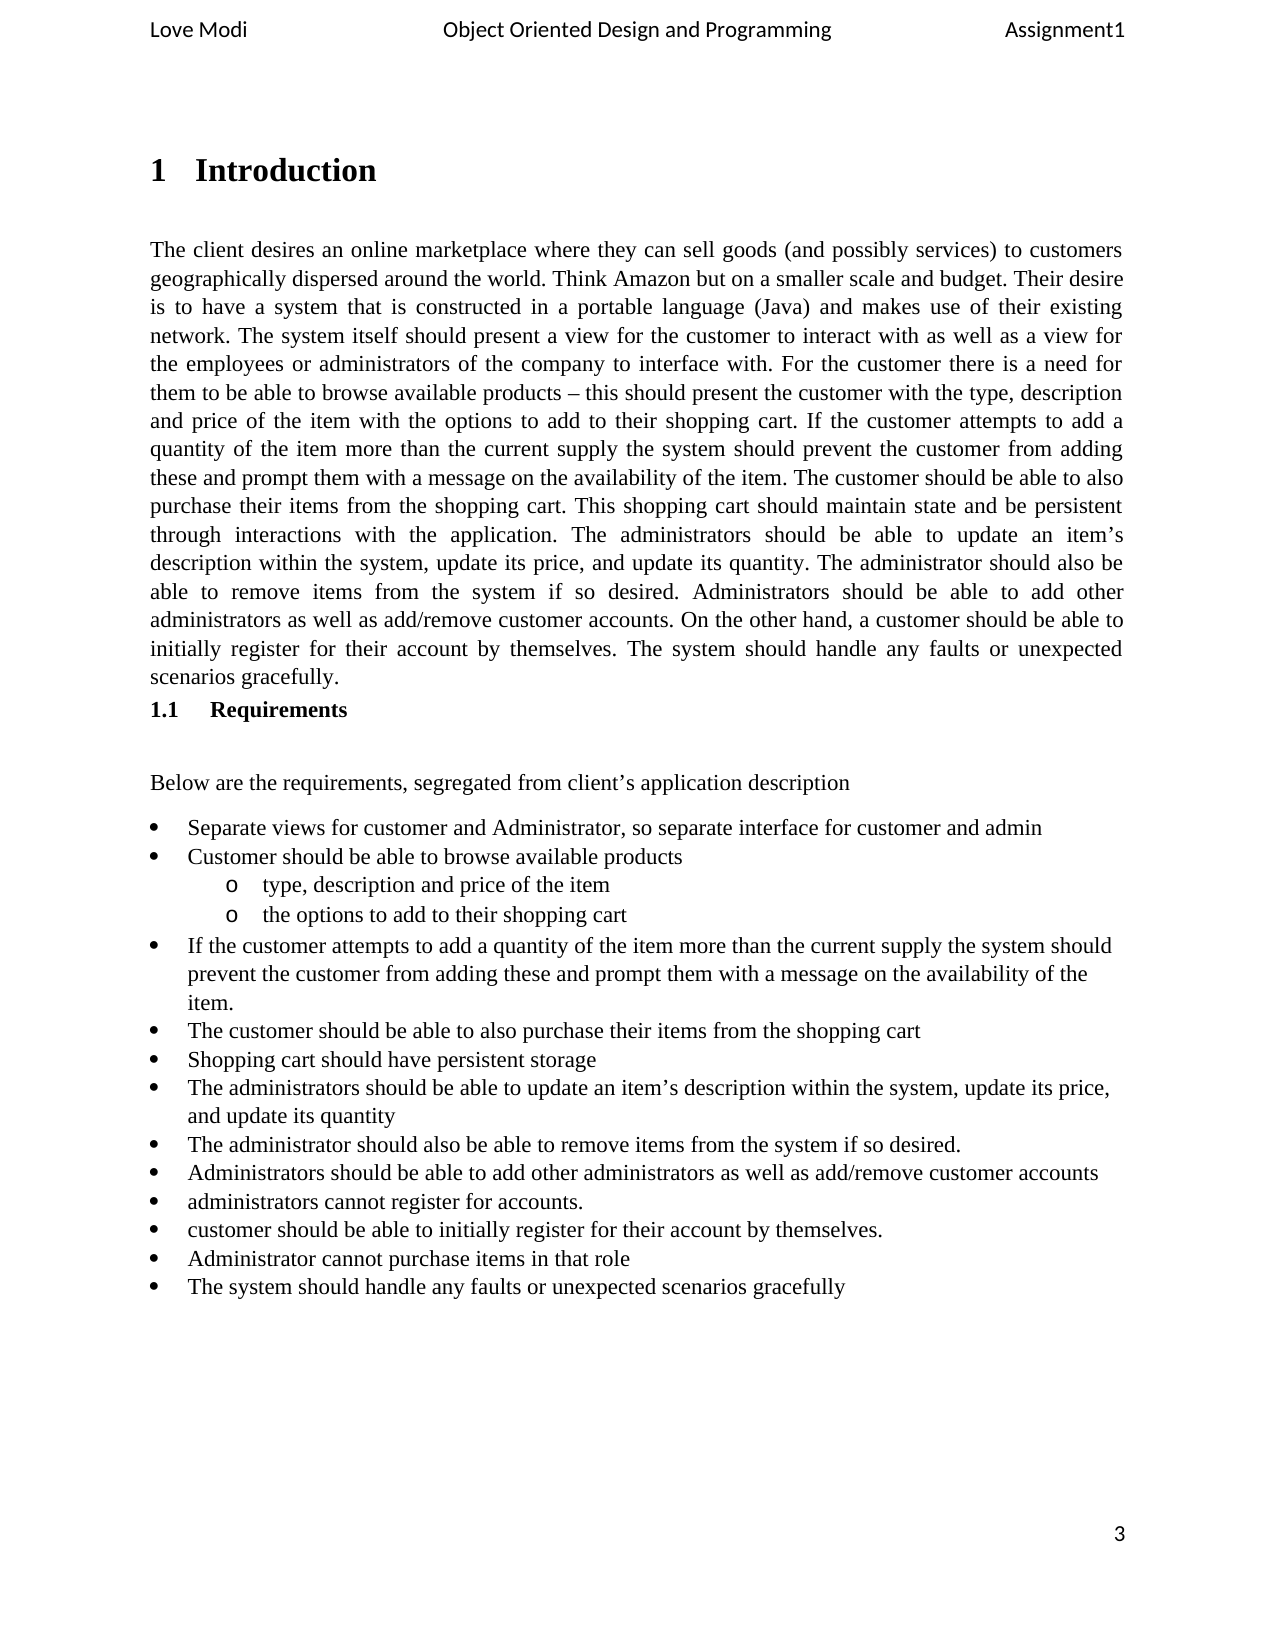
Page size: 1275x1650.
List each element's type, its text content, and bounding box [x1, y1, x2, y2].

list Shopping cart should have persistent storage [150, 1046, 1125, 1072]
list administrators cannot register for accounts. [150, 1188, 1125, 1214]
list The system should handle any faults or unexpected scenarios gracefully [150, 1273, 1125, 1299]
subtitle Requirements [150, 696, 1125, 722]
list the options to add to their shopping cart [225, 902, 1125, 930]
list The administrator should also be able to remove items from the system if so desired. [150, 1131, 1125, 1157]
text Below are the requirements, segregated from client’s application description [150, 769, 1125, 796]
subtitle Introduction [150, 150, 1125, 188]
list The administrators should be able to update an item’s description within the system, update its price, and update its quantity [150, 1074, 1125, 1129]
text The client desires an online marketplace where they can sell goods (and possibly services) to customers geographically dispersed around the world. Think Amazon but on a smaller scale and budget. Their desire is to have a system that is constructed in a portable language (Java) and makes use of their existing network. The system itself should present a view for the customer to interact with as well as a view for the employees or administrators of the company to interface with. For the customer there is a need for them to be able to browse available products – this should present the customer with the type, description and price of the item with the options to add to their shopping cart. If the customer attempts to add a quantity of the item more than the current supply the system should prevent the customer from adding these and prompt them with a message on the availability of the item. The customer should be able to also purchase their items from the shopping cart. This shopping cart should maintain state and be persistent through interactions with the application. The administrators should be able to update an item’s description within the system, update its price, and update its quantity. The administrator should also be able to remove items from the system if so desired. Administrators should be able to add other administrators as well as add/remove customer accounts. On the other hand, a customer should be able to initially register for their account by themselves. The system should handle any faults or unexpected scenarios gracefully. [150, 236, 1125, 689]
list The customer should be able to also purchase their items from the shopping cart [150, 1017, 1125, 1044]
list Administrators should be able to add other administrators as well as add/remove customer accounts [150, 1159, 1125, 1186]
list Separate views for customer and Administrator, so separate interface for customer and admin [150, 814, 1125, 841]
list If the customer attempts to add a quantity of the item more than the current supply the system should prevent the customer from adding these and prompt them with a message on the availability of the item. [150, 932, 1125, 1015]
list customer should be able to initially register for their account by themselves. [150, 1216, 1125, 1243]
list Customer should be able to browse available products [150, 843, 1125, 869]
list Administrator cannot purchase items in that role [150, 1245, 1125, 1271]
list type, description and price of the item [225, 871, 1125, 899]
